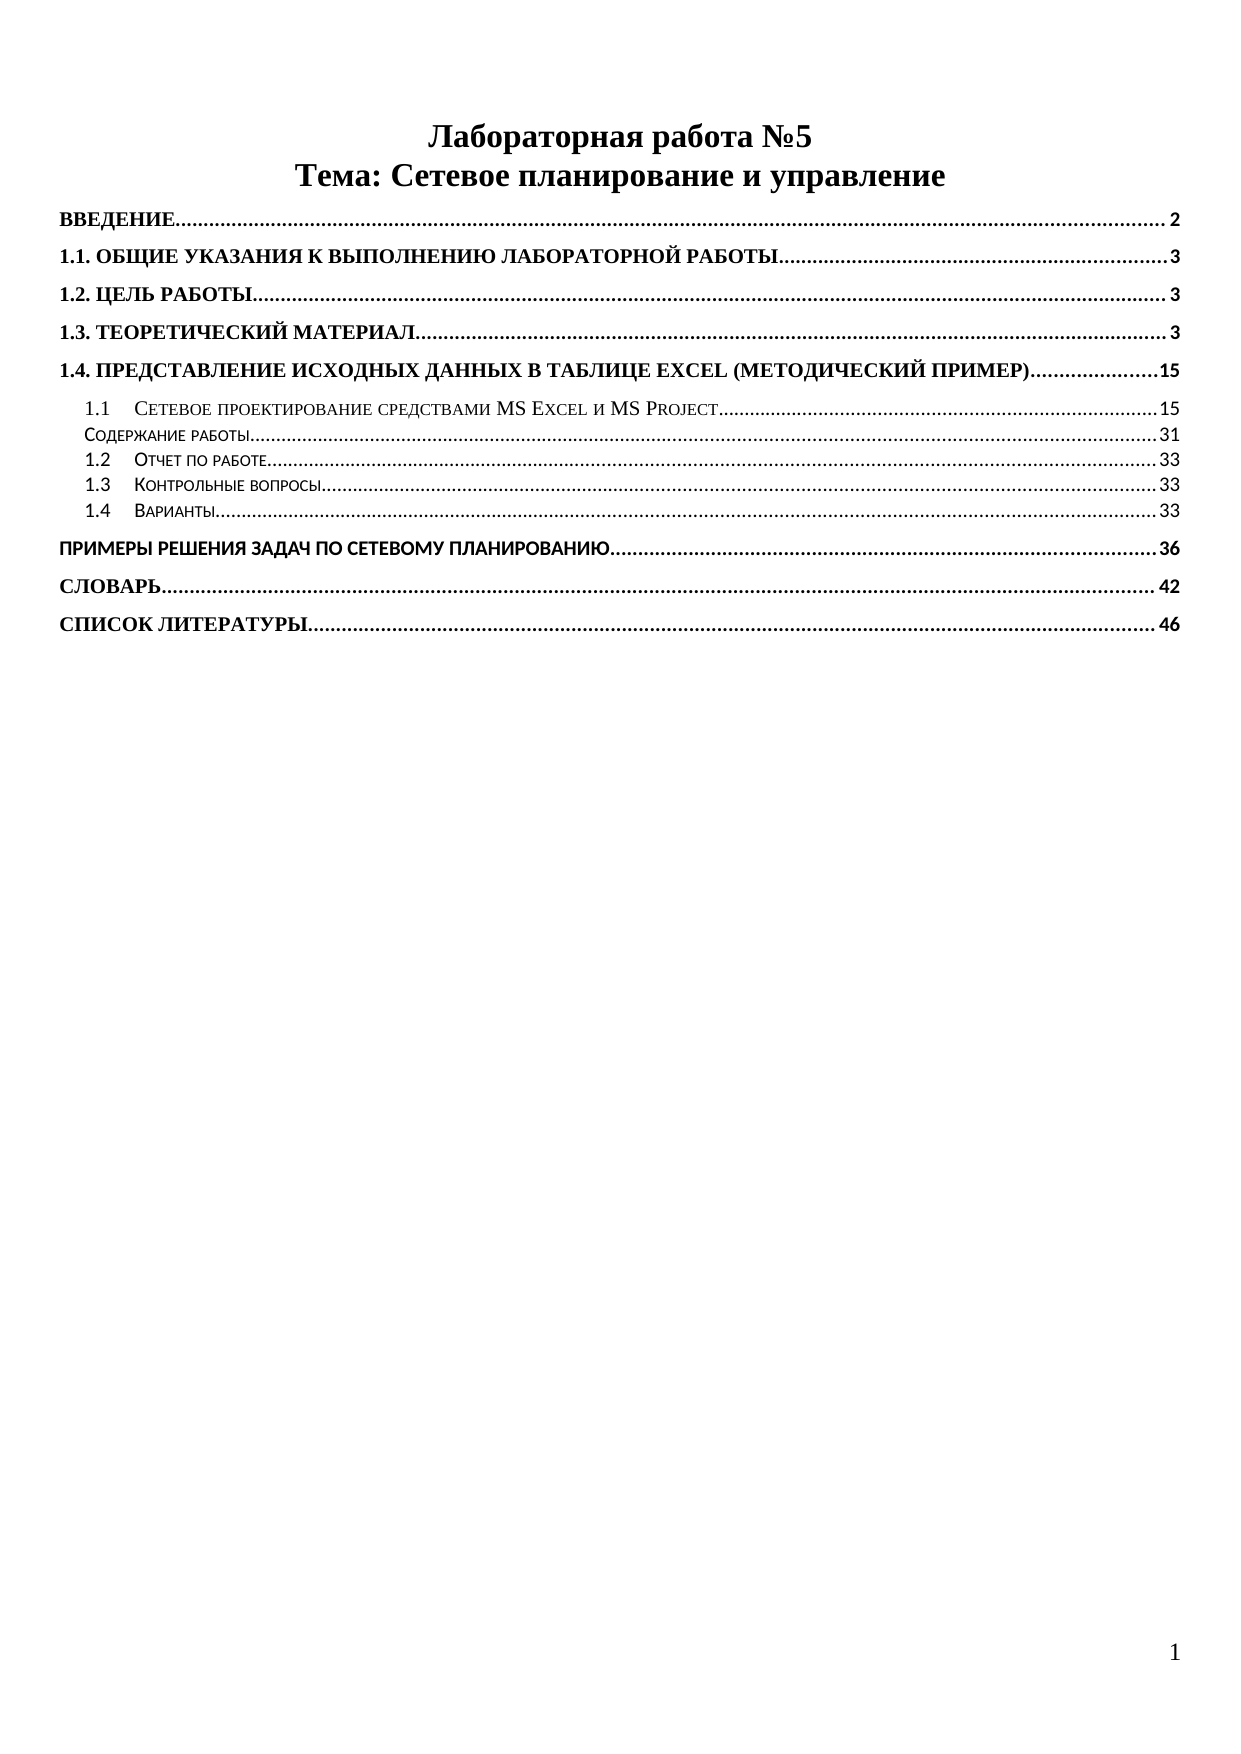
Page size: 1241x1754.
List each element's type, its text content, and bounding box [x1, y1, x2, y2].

text Лабораторная работа №5 [59, 117, 1181, 155]
text 1.1. Общие указания к выполнению лабораторной работы 3 [59, 244, 1181, 269]
text 1.3 Контрольные вопросы 33 [84, 472, 1181, 497]
text СПИСОК ЛИТЕРАТУРЫ 46 [59, 611, 1181, 636]
text 1.3. Теоретический материал 3 [59, 319, 1181, 345]
text Тема: Сетевое планирование и управление [59, 155, 1181, 193]
text 1.2 Отчет по работе 33 [84, 446, 1181, 472]
text 1.4 Варианты 33 [84, 497, 1181, 522]
text 1.4. Представление исходных данных в таблице EXCEL (методический пример) 15 [59, 357, 1181, 383]
text Примеры решения задач по сетевому планированию 36 [59, 535, 1181, 560]
text Содержание работы 31 [84, 421, 1181, 446]
text ВВЕДЕНИЕ 2 [59, 206, 1181, 231]
text 1.1 Сетевое проектирование средствами MS Excel и MS Project. 15 [84, 395, 1181, 421]
text СЛОВАРЬ 42 [59, 573, 1181, 598]
text 1.2. Цель работы 3 [59, 282, 1181, 307]
